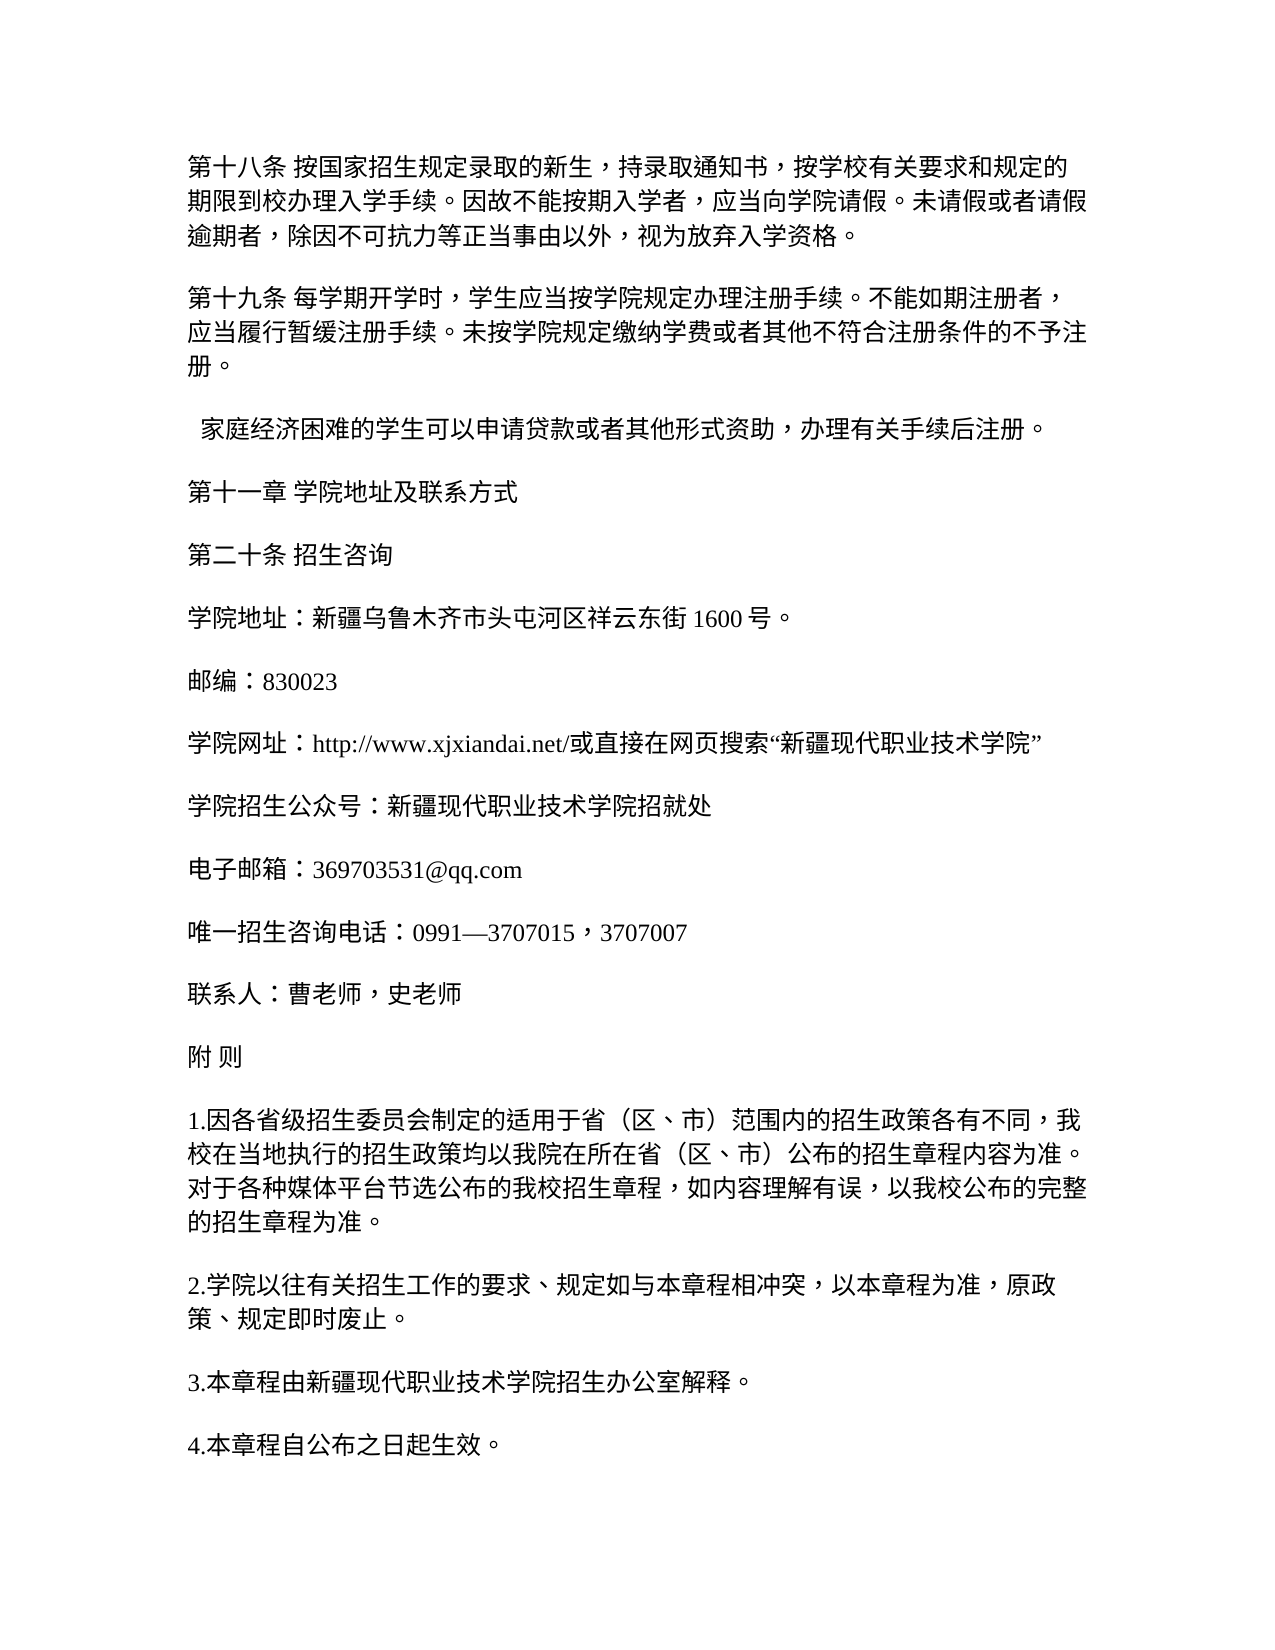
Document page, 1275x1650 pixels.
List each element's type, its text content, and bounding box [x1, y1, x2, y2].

text 第二十条 招生咨询 [187, 537, 1087, 572]
text 学院网址：http://www.xjxiandai.net/或直接在网页搜索“新疆现代职业技术学院” [187, 726, 1087, 760]
text 第十八条 按国家招生规定录取的新生，持录取通知书，按学校有关要求和规定的期限到校办理入学手续。因故不能按期入学者，应当向学院请假。未请假或者请假逾期者，除因不可抗力等正当事由以外，视为放弃入学资格。 [187, 150, 1087, 252]
text 邮编：830023 [187, 663, 1087, 697]
text 2.学院以往有关招生工作的要求、规定如与本章程相冲突，以本章程为准，原政策、规定即时废止。 [187, 1268, 1087, 1336]
text 4.本章程自公布之日起生效。 [187, 1427, 1087, 1462]
text 家庭经济困难的学生可以申请贷款或者其他形式资助，办理有关手续后注册。 [187, 412, 1087, 446]
text 第十一章 学院地址及联系方式 [187, 475, 1087, 509]
text 1.因各省级招生委员会制定的适用于省（区、市）范围内的招生政策各有不同，我校在当地执行的招生政策均以我院在所在省（区、市）公布的招生章程内容为准。对于各种媒体平台节选公布的我校招生章程，如内容理解有误，以我校公布的完整的招生章程为准。 [187, 1103, 1087, 1239]
text 电子邮箱：369703531@qq.com [187, 852, 1087, 886]
text 第十九条 每学期开学时，学生应当按学院规定办理注册手续。不能如期注册者，应当履行暂缓注册手续。未按学院规定缴纳学费或者其他不符合注册条件的不予注册。 [187, 281, 1087, 383]
text 联系人：曹老师，史老师 [187, 977, 1087, 1011]
text 附 则 [187, 1040, 1087, 1074]
text 唯一招生咨询电话：0991—3707015，3707007 [187, 914, 1087, 948]
text 学院招生公众号：新疆现代职业技术学院招就处 [187, 789, 1087, 823]
text 3.本章程由新疆现代职业技术学院招生办公室解释。 [187, 1365, 1087, 1399]
text 学院地址：新疆乌鲁木齐市头屯河区祥云东街1600号。 [187, 600, 1087, 634]
